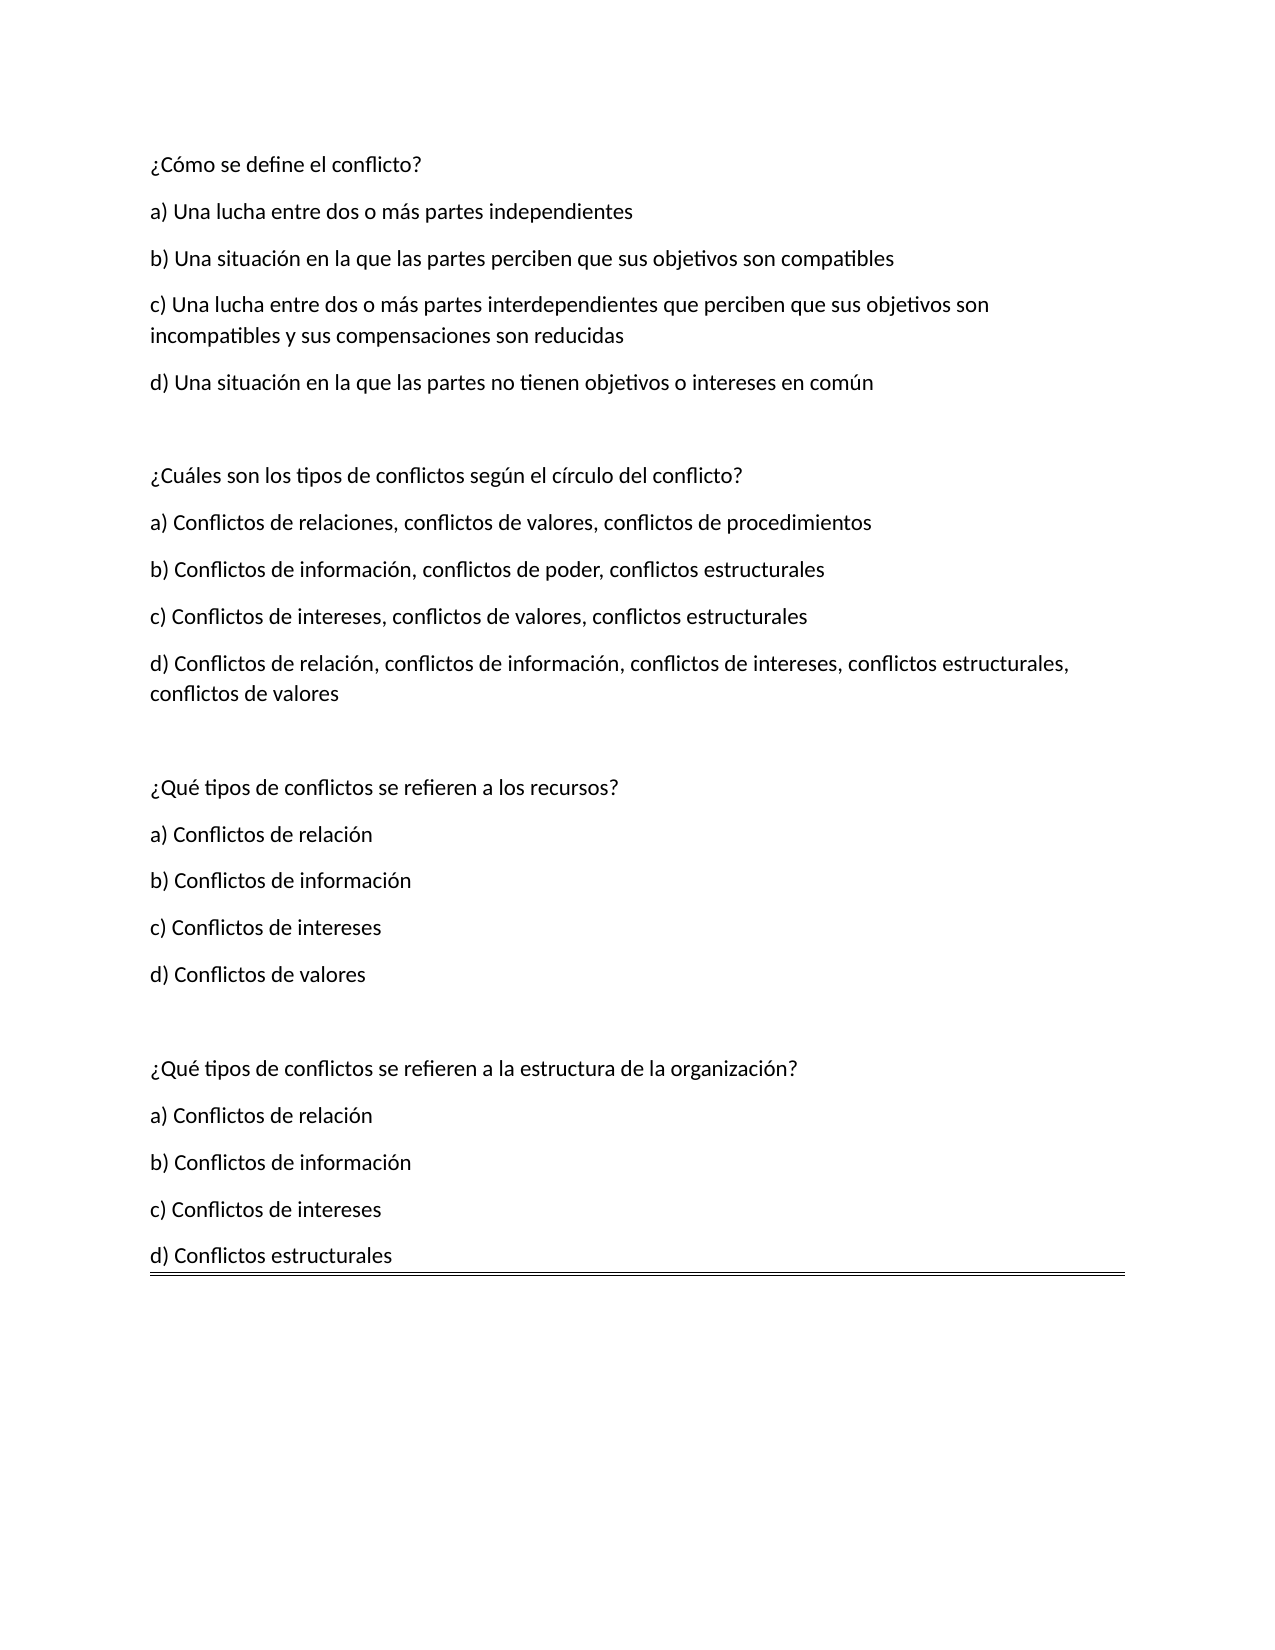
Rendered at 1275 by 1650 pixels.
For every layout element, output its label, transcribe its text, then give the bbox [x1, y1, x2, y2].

text c) Conflictos de intereses, conflictos de valores, conflictos estructurales [150, 602, 1125, 630]
text d) Una situación en la que las partes no tienen objetivos o intereses en común [150, 368, 1125, 396]
text b) Conflictos de información [150, 1148, 1125, 1176]
text a) Conflictos de relación [150, 820, 1125, 848]
text b) Conflictos de información, conflictos de poder, conflictos estructurales [150, 555, 1125, 583]
text b) Una situación en la que las partes perciben que sus objetivos son compatibles [150, 244, 1125, 272]
text d) Conflictos de valores [150, 960, 1125, 988]
text a) Conflictos de relaciones, conflictos de valores, conflictos de procedimientos [150, 508, 1125, 536]
text d) Conflictos estructurales [150, 1242, 1125, 1272]
text ¿Qué tipos de conflictos se refieren a la estructura de la organización? [150, 1054, 1125, 1082]
text a) Una lucha entre dos o más partes independientes [150, 197, 1125, 225]
text ¿Cómo se define el conflicto? [150, 150, 1125, 178]
text a) Conflictos de relación [150, 1101, 1125, 1129]
text b) Conflictos de información [150, 867, 1125, 895]
text c) Conflictos de intereses [150, 913, 1125, 942]
text c) Conflictos de intereses [150, 1195, 1125, 1223]
text ¿Qué tipos de conflictos se refieren a los recursos? [150, 773, 1125, 801]
text d) Conflictos de relación, conflictos de información, conflictos de intereses, conflictos estructurales, conflictos de valores [150, 649, 1125, 707]
text ¿Cuáles son los tipos de conflictos según el círculo del conflicto? [150, 461, 1125, 489]
text c) Una lucha entre dos o más partes interdependientes que perciben que sus objetivos son incompatibles y sus compensaciones son reducidas [150, 291, 1125, 349]
